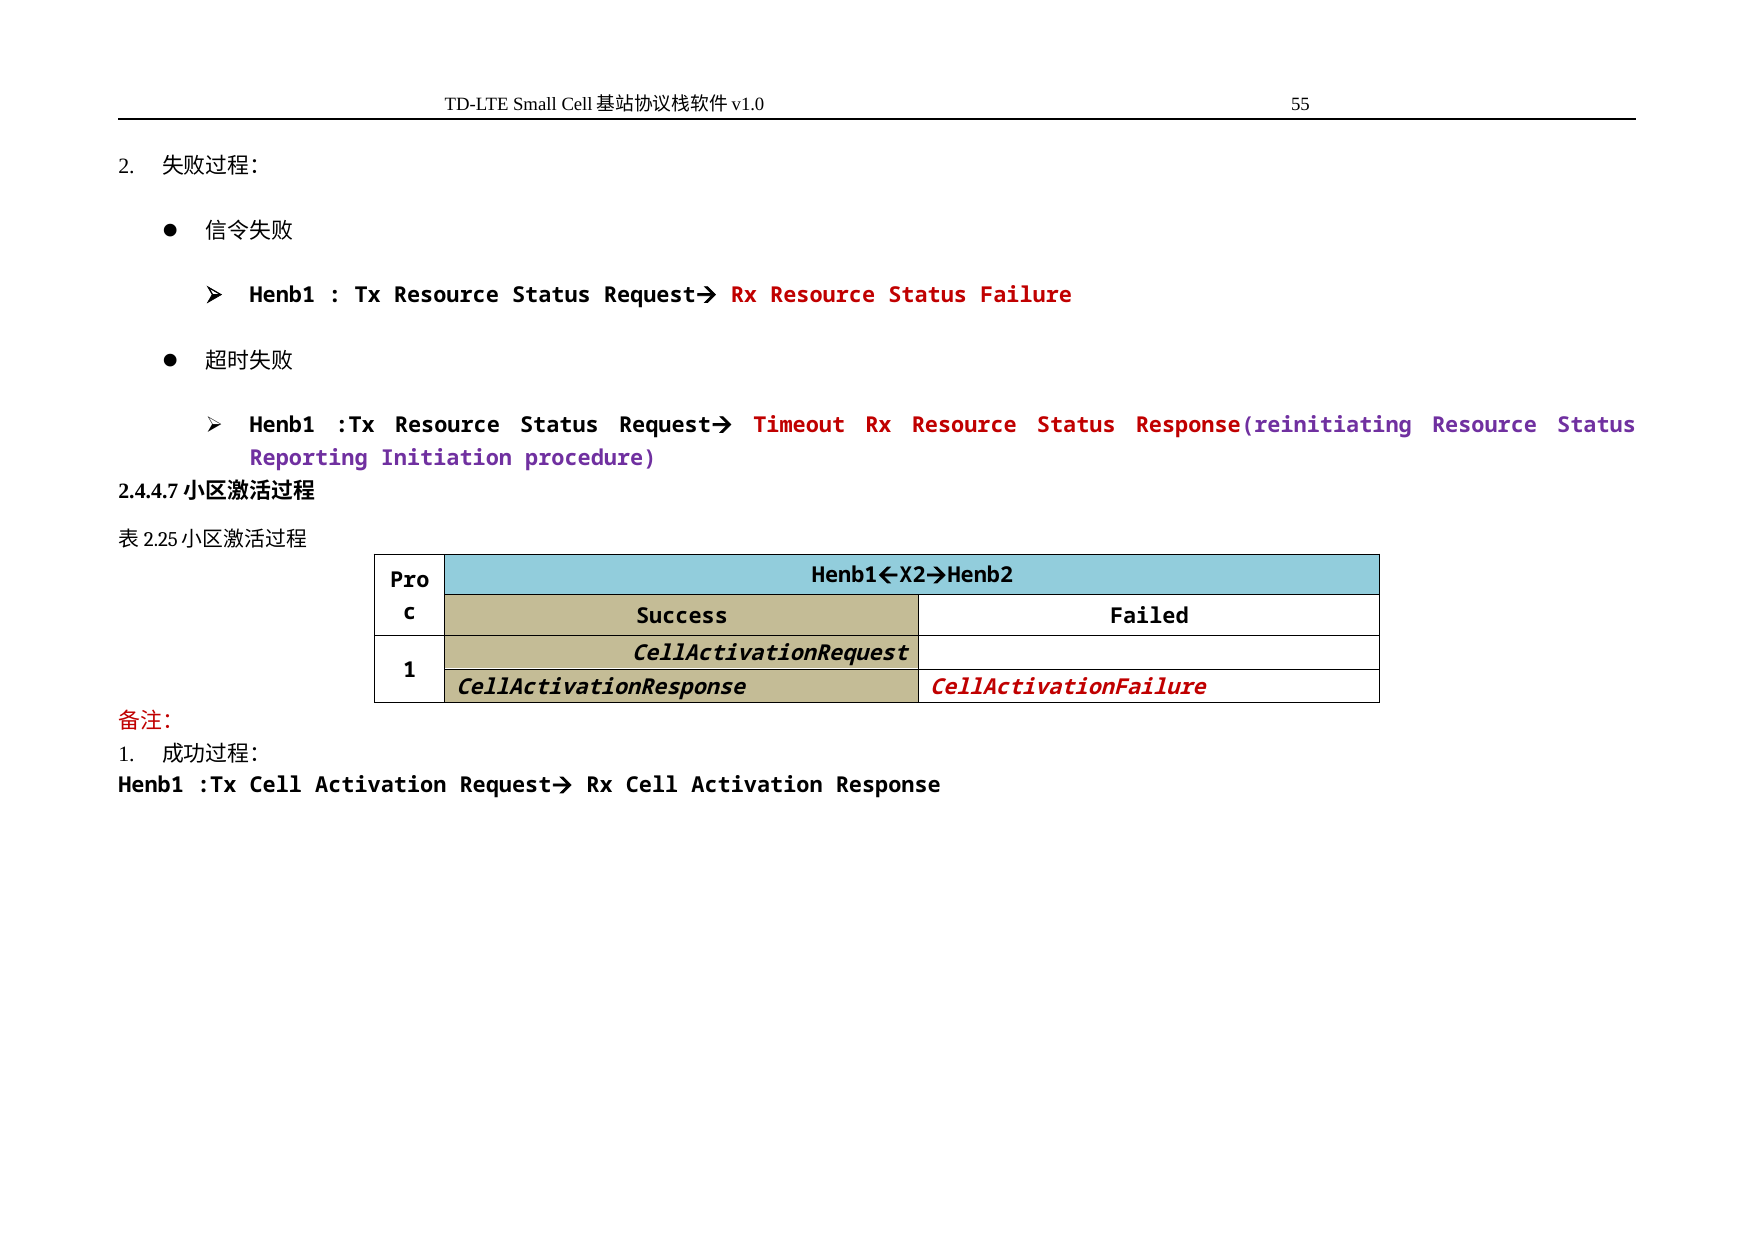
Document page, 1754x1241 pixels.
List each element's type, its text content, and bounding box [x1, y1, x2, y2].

table_cell CellActivationRequest [445, 636, 918, 668]
table_header Proc [375, 555, 444, 635]
list 成功过程： [118, 736, 1636, 768]
table_cell Success [445, 595, 918, 635]
table_cell Failed [919, 595, 1379, 635]
list Henb1 :Tx Resource Status Request Timeout Rx Resource Status Response(reinitiating Resource Status Reporting Initiation procedure) [206, 408, 1636, 473]
table_cell CellActivationResponse [445, 670, 918, 702]
subtitle 2.4.4.7 小区激活过程 [118, 473, 1636, 505]
list 信令失败 [162, 213, 1636, 245]
text Henb1 :Tx Cell Activation Request Rx Cell Activation Response [118, 768, 1636, 801]
list Henb1 : Tx Resource Status Request Rx Resource Status Failure [206, 278, 1636, 310]
list 超时失败 [162, 343, 1636, 375]
table_cell CellActivationFailure [919, 670, 1379, 702]
list 失败过程： [118, 148, 1636, 180]
table_header Henb1X2Henb2 [445, 555, 1379, 594]
table_cell [919, 636, 1379, 668]
text 表 2.25小区激活过程 [118, 521, 1636, 553]
text 备注： [118, 703, 1636, 736]
table_cell 1 [375, 636, 444, 702]
